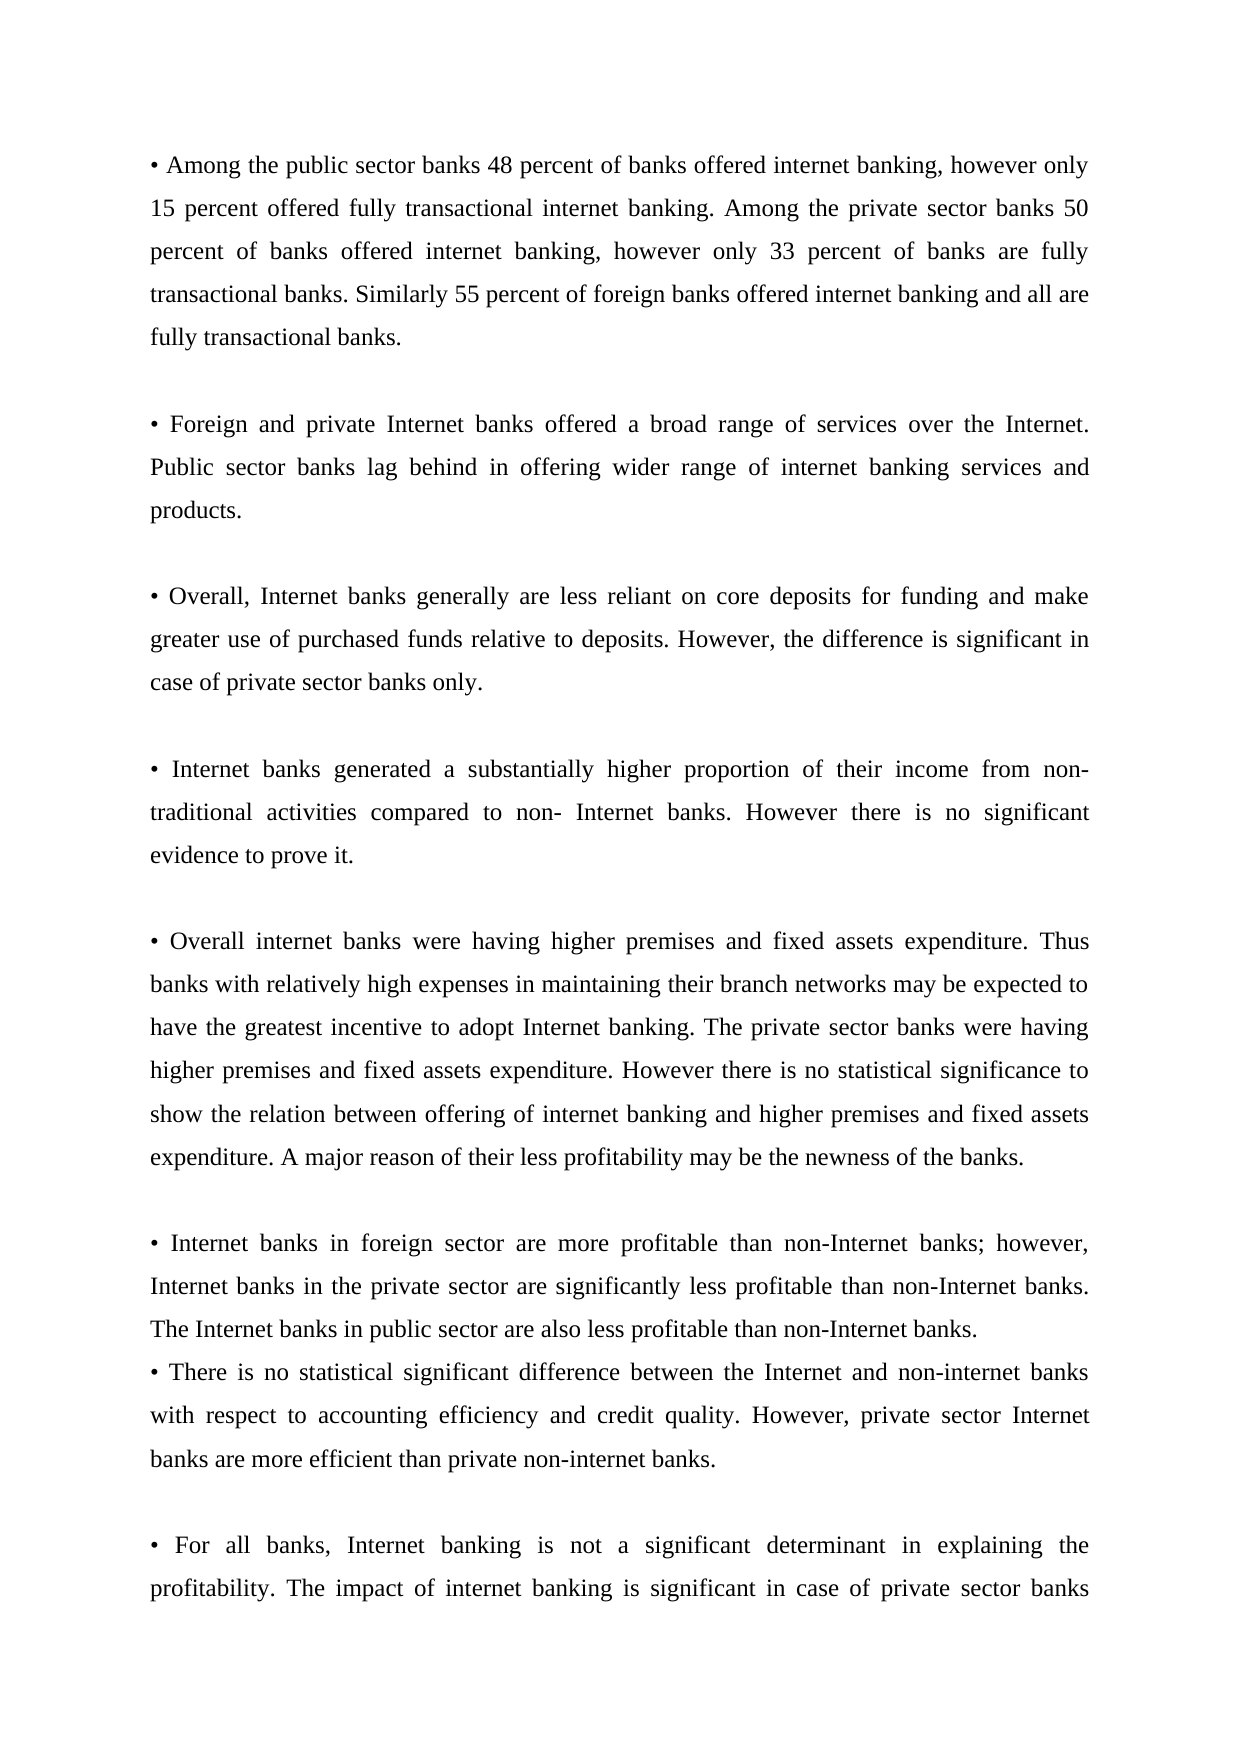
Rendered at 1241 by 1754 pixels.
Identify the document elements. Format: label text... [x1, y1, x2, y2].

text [150, 1530, 1090, 1602]
text • Overall, Internet banks generally are less reliant on core deposits for funding and make greater use of purchased funds relative to deposits. However, the difference is significant in case of private sector banks only. [150, 581, 1090, 696]
text • Foreign and private Internet banks offered a broad range of services over the Internet. Public sector banks lag behind in offering wider range of internet banking services and products. [150, 409, 1090, 524]
text • Overall internet banks were having higher premises and fixed assets expenditure. Thus banks with relatively high expenses in maintaining their branch networks may be expected to have the greatest incentive to adopt Internet banking. The private sector banks were having higher premises and fixed assets expenditure. However there is no statistical significance to show the relation between offering of internet banking and higher premises and fixed assets expenditure. A major reason of their less profitability may be the newness of the banks. [150, 926, 1090, 1171]
text • Among the public sector banks 48 percent of banks offered internet banking, however only 15 percent offered fully transactional internet banking. Among the private sector banks 50 percent of banks offered internet banking, however only 33 percent of banks are fully transactional banks. Similarly 55 percent of foreign banks offered internet banking and all are fully transactional banks. [150, 150, 1090, 351]
text • Internet banks in foreign sector are more profitable than non-Internet banks; however, Internet banks in the private sector are significantly less profitable than non-Internet banks. The Internet banks in public sector are also less profitable than non-Internet banks. [150, 1228, 1090, 1343]
text • Internet banks generated a substantially higher proportion of their income from non-traditional activities compared to non- Internet banks. However there is no significant evidence to prove it. [150, 754, 1090, 869]
text • There is no statistical significant difference between the Internet and non-internet banks with respect to accounting efficiency and credit quality. However, private sector Internet banks are more efficient than private non-internet banks. [150, 1357, 1090, 1472]
